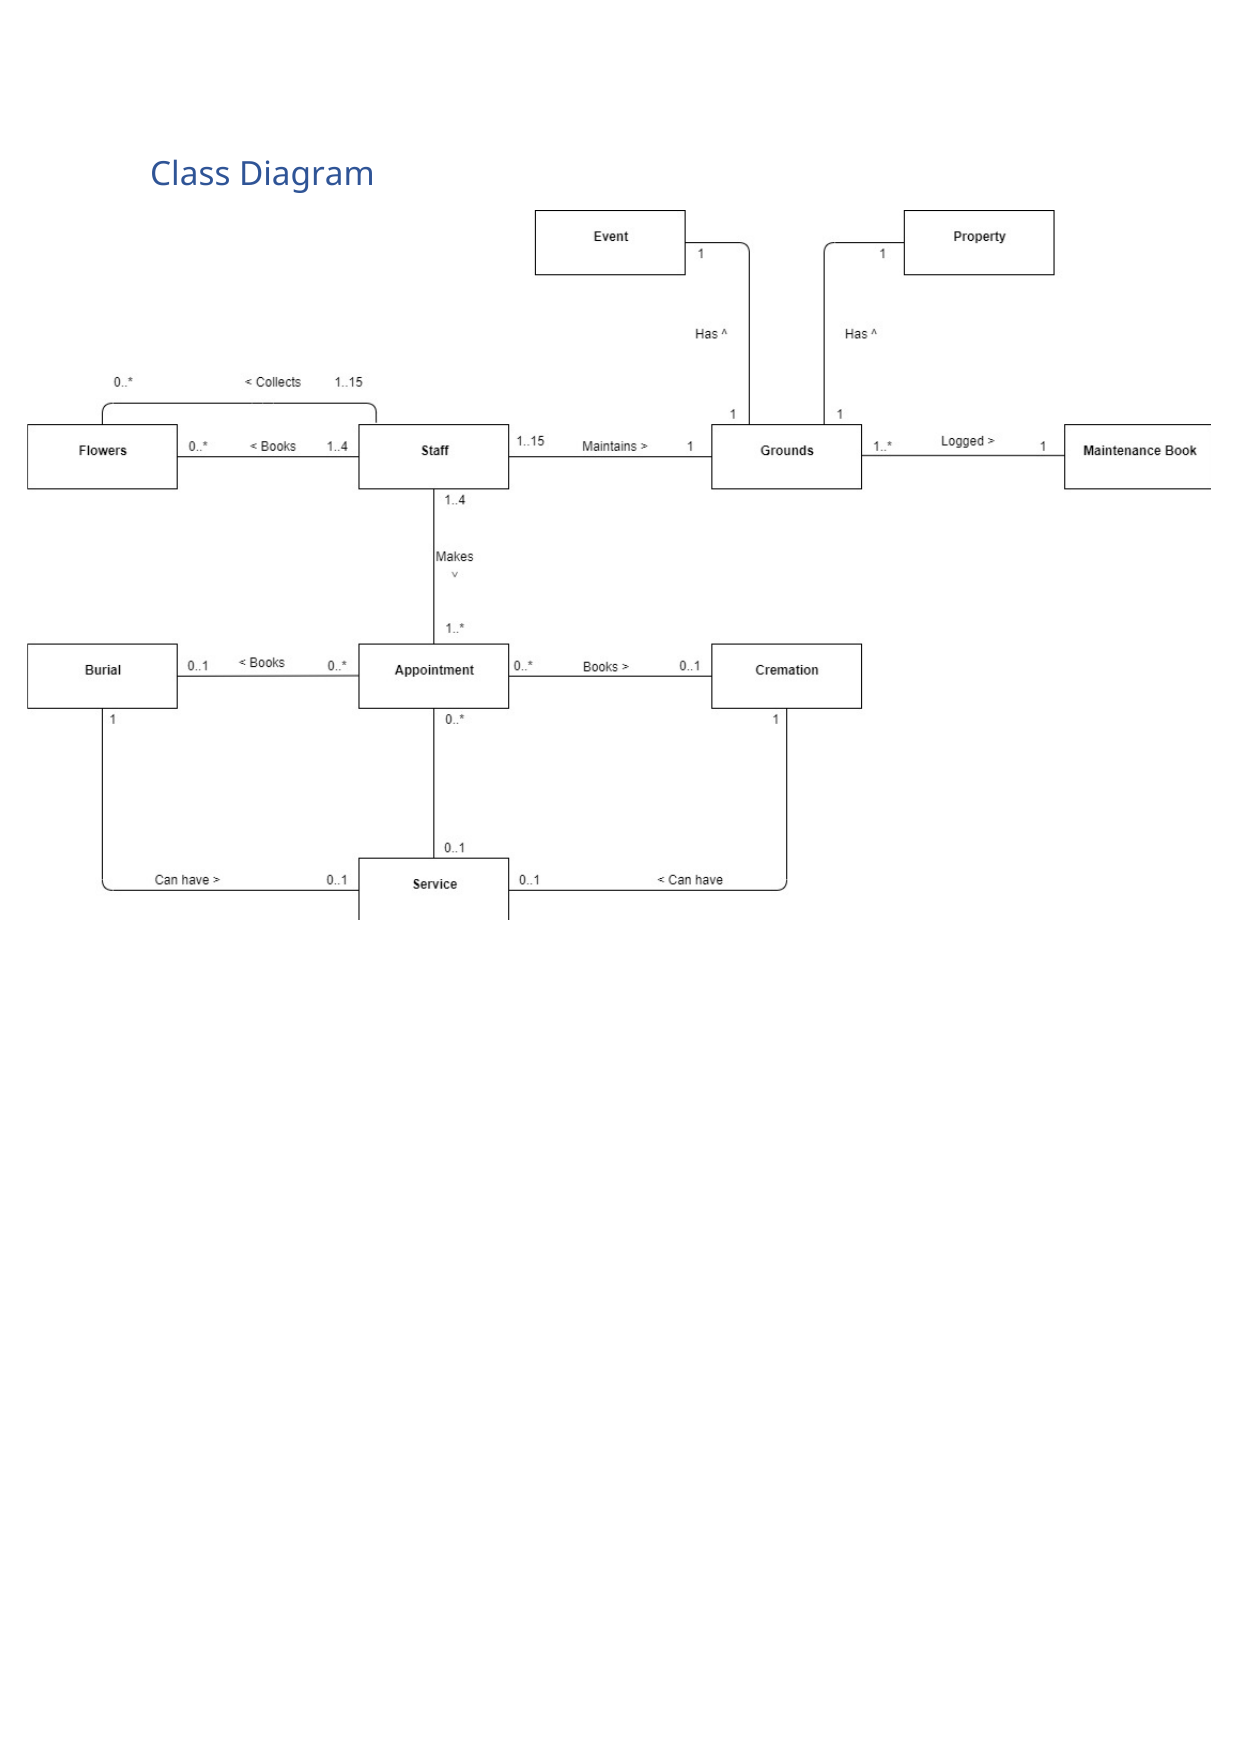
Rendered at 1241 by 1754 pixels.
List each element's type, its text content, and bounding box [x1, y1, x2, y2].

subtitle Class Diagram [150, 150, 1090, 195]
picture [27, 210, 1210, 919]
